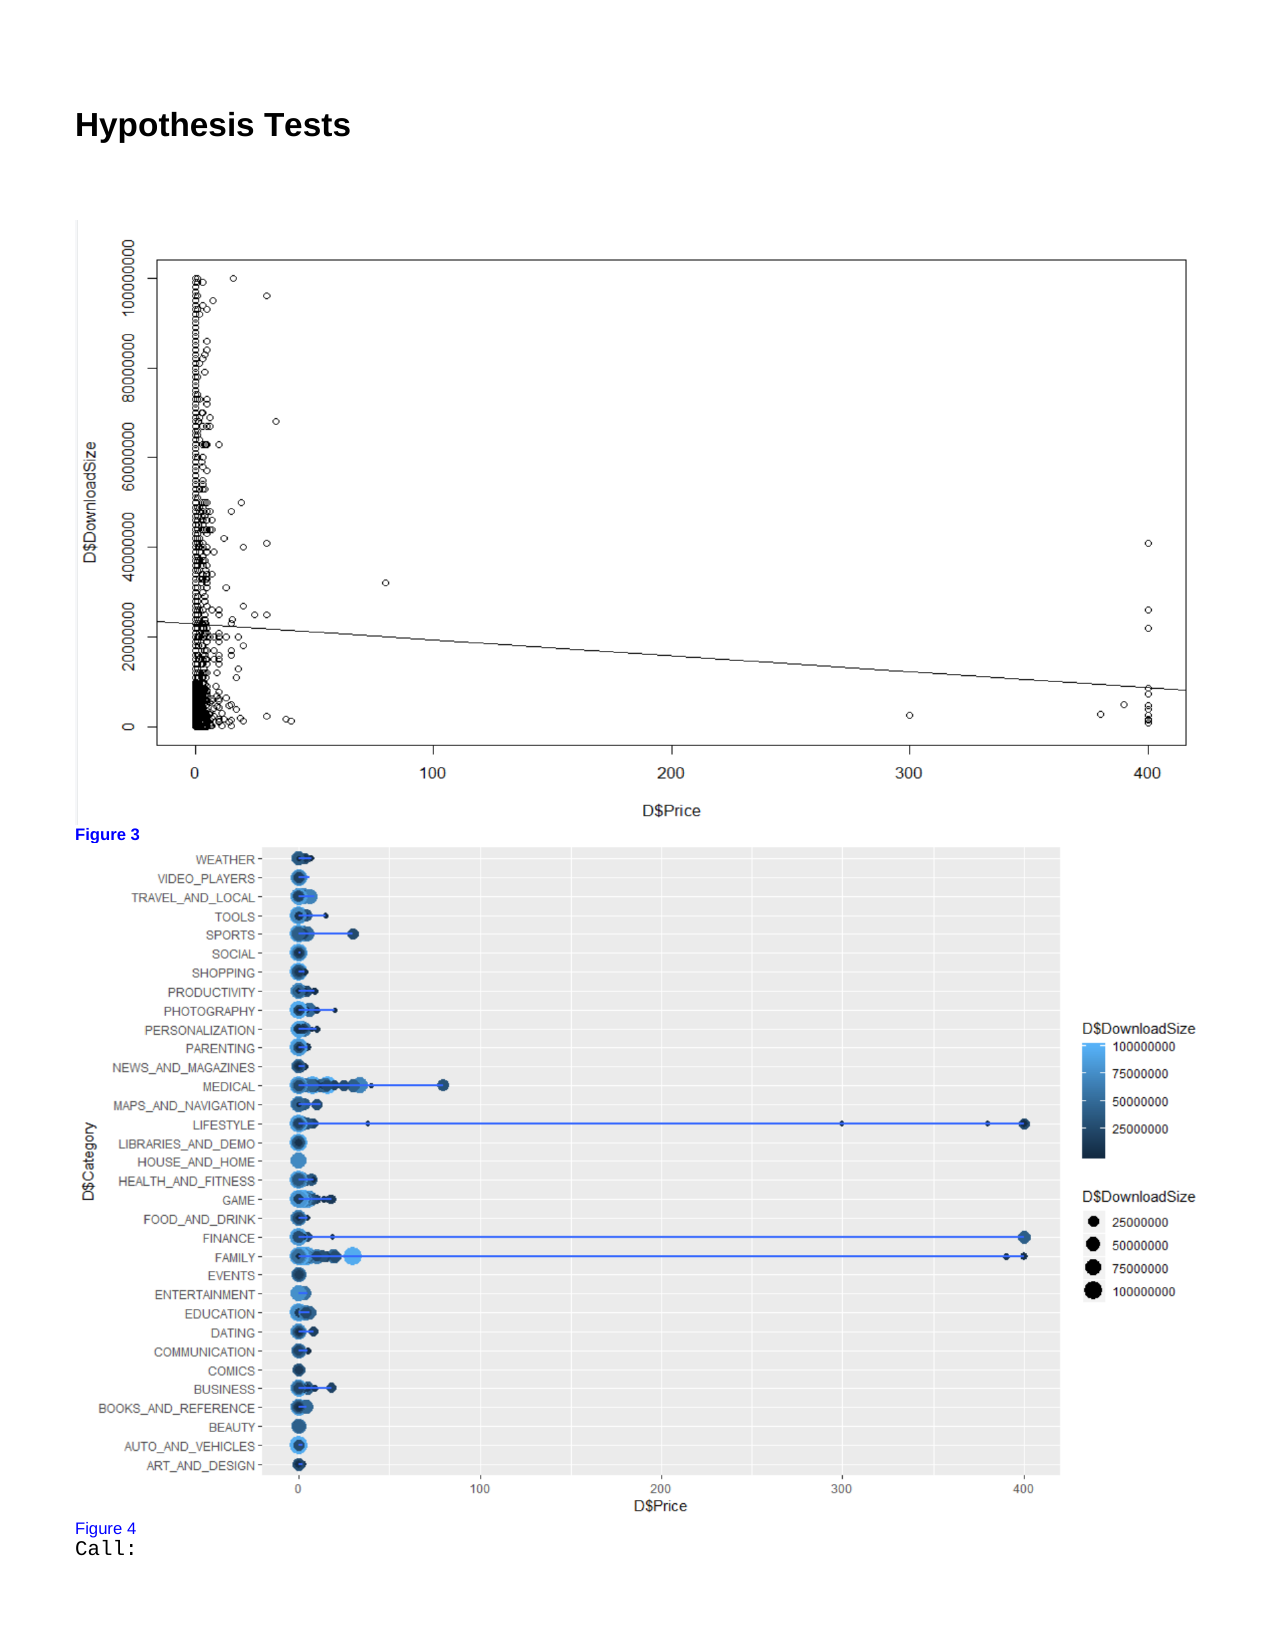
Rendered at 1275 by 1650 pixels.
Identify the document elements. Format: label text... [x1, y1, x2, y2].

picture [75, 843, 1200, 1519]
text Figure 4 [75, 1519, 1200, 1538]
text Figure 3 [75, 825, 1200, 843]
picture [75, 220, 1200, 825]
text Hypothesis Tests [75, 105, 1200, 144]
text Call: [75, 1538, 1200, 1561]
